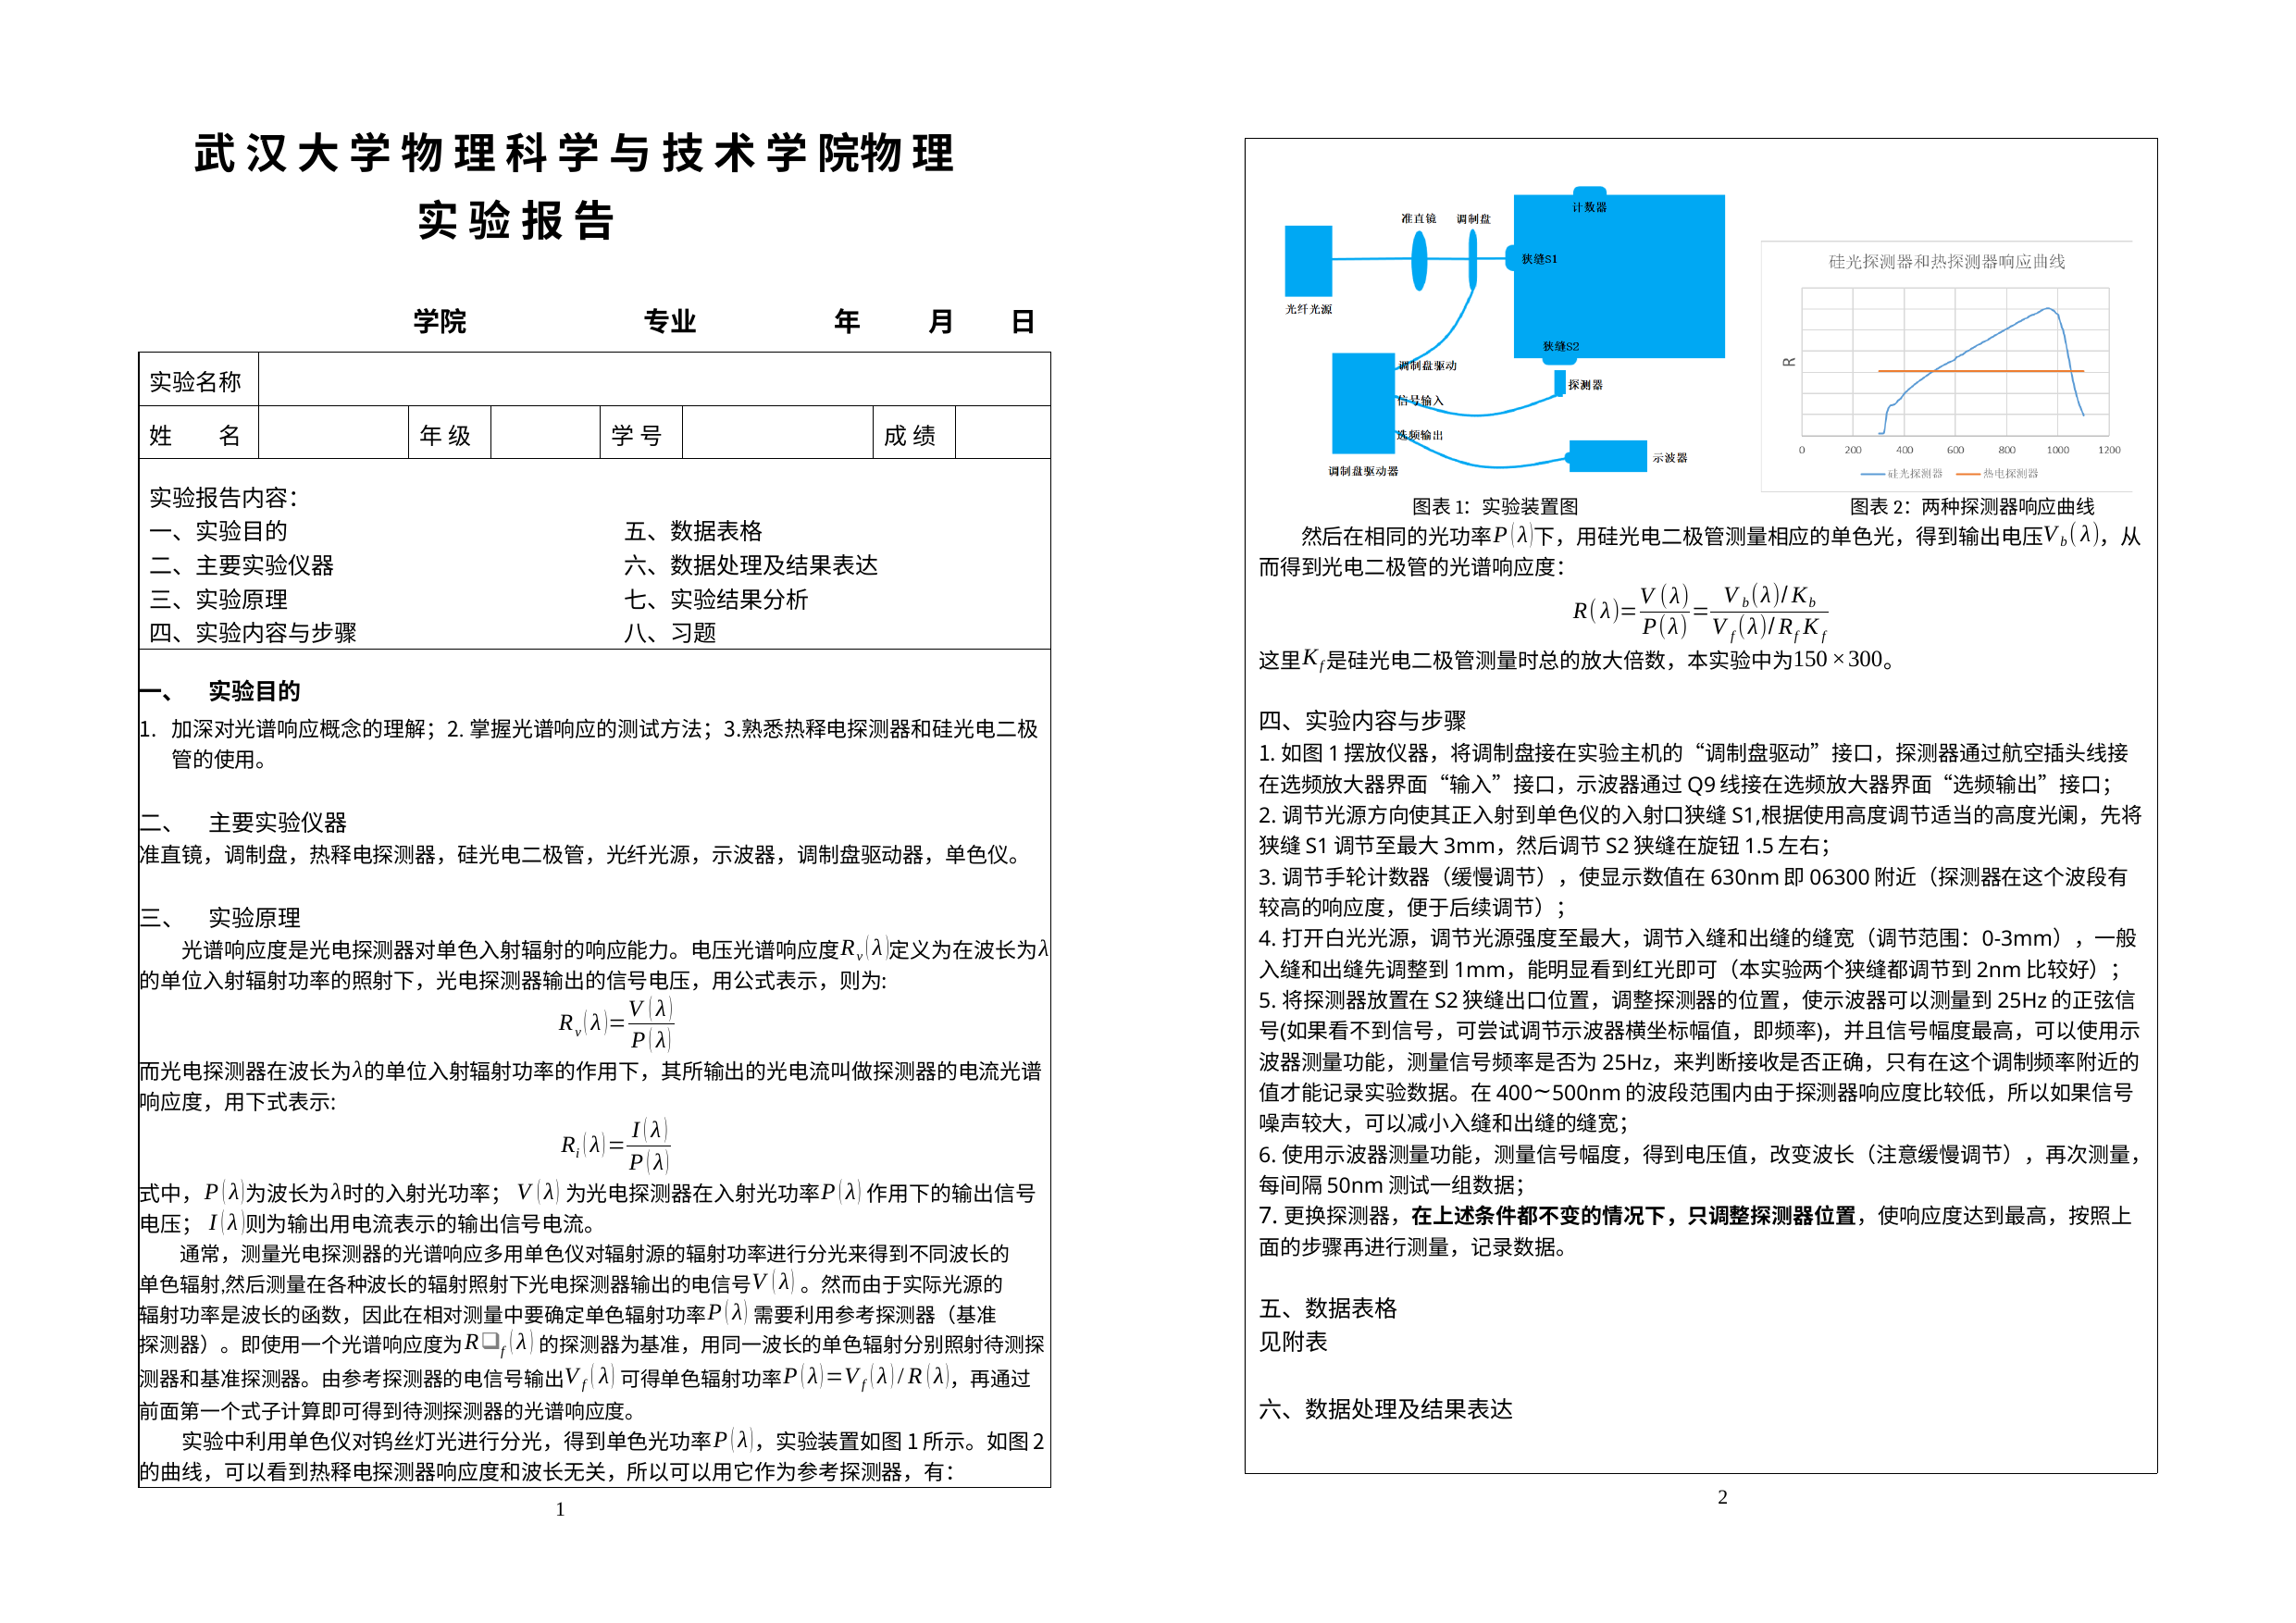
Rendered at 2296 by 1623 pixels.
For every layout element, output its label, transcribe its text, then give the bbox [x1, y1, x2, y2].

table_cell 年 级 [409, 406, 490, 458]
table_cell [956, 406, 1050, 458]
table_cell [259, 406, 408, 458]
table_cell [683, 406, 873, 458]
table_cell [140, 650, 1050, 1487]
table_cell 姓 名 [140, 406, 258, 458]
text 学院 专业 年 月 日 [413, 300, 1244, 340]
table_header 实验名称 [140, 353, 258, 404]
text 武 汉 大 学 物 理 科 学 与 技 术 学 院物 理 实 验 报 告 [193, 119, 1006, 248]
table_cell 实验报告内容： 一、实验目的 五、数据表格 二、主要实验仪器 六、数据处理及结果表达 三、实验原理 七、实验结果分析 四、实验内容与步骤 八、习题 [140, 459, 1050, 649]
table_header [259, 353, 1050, 404]
table_cell [491, 406, 600, 458]
table_cell 学 号 [601, 406, 682, 458]
table_cell 成 绩 [874, 406, 955, 458]
